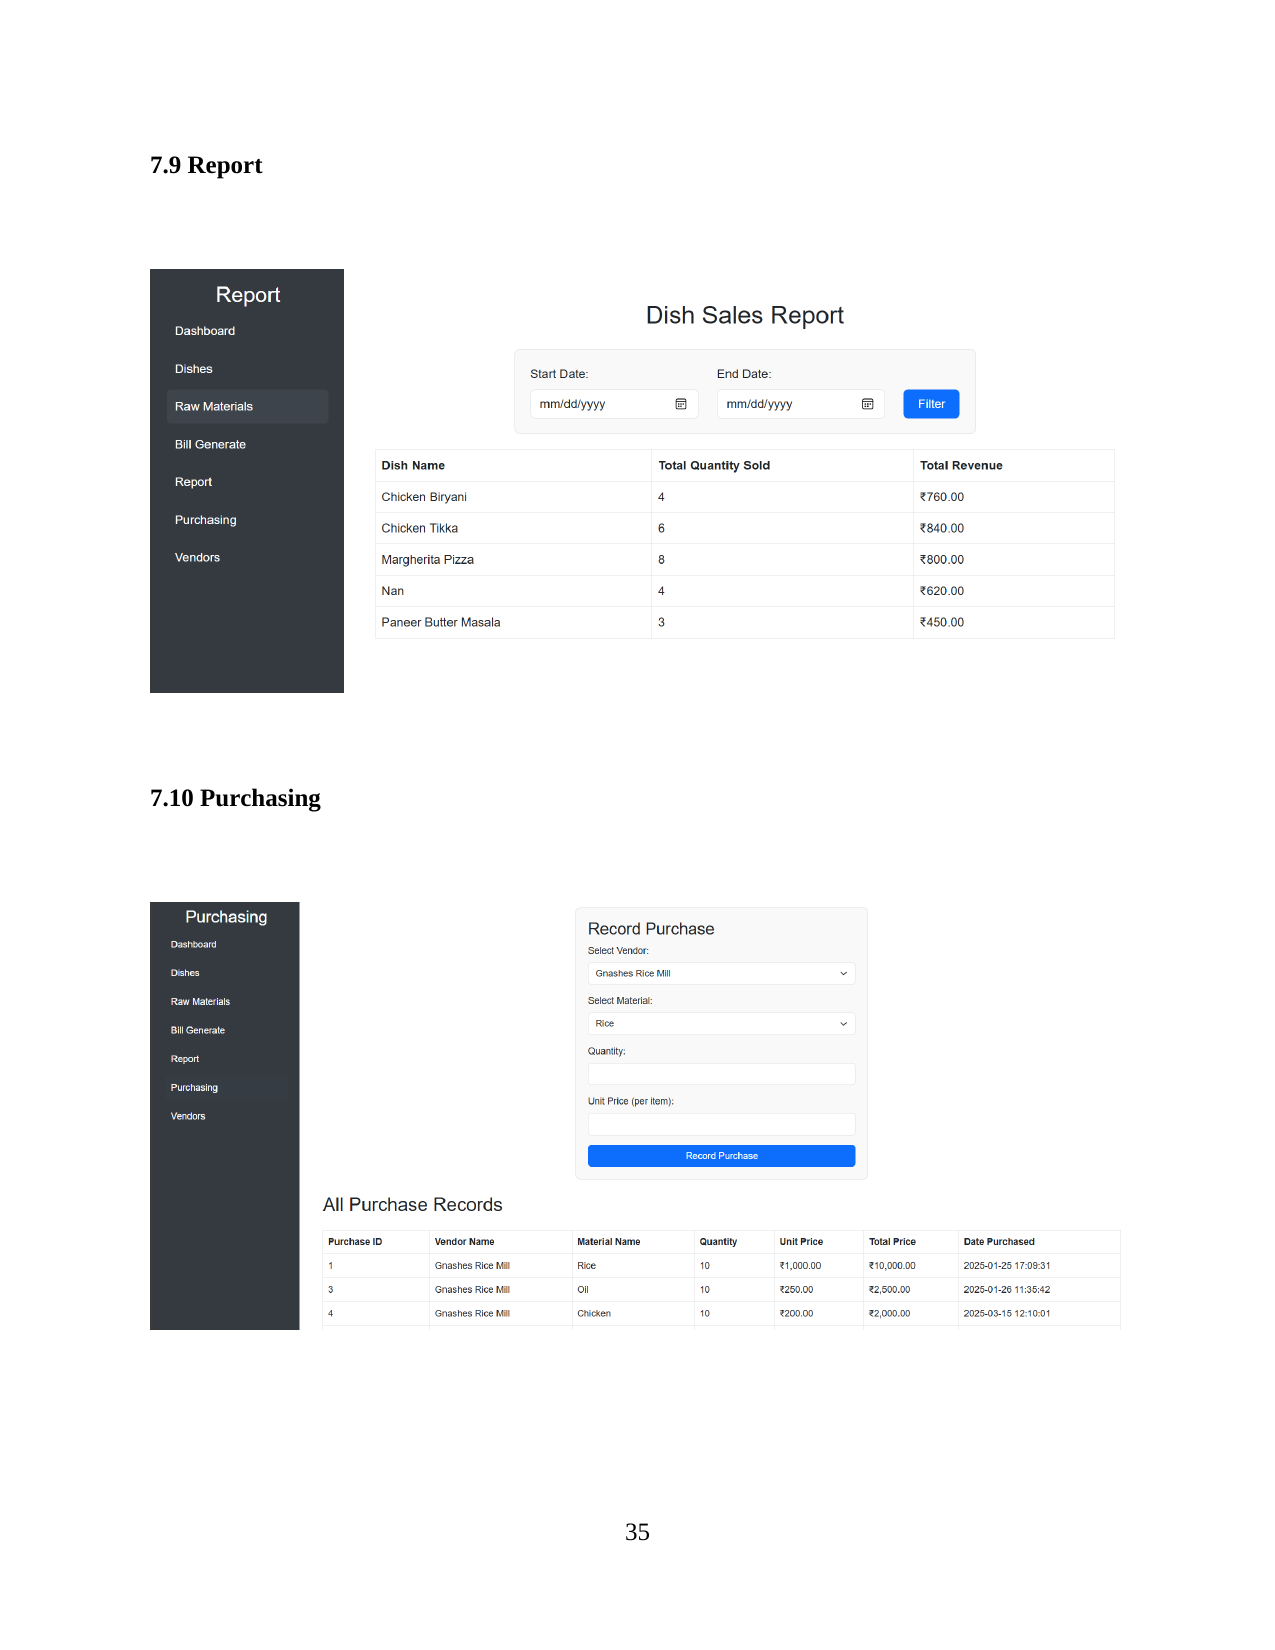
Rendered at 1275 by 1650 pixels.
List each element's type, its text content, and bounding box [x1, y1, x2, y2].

text 7.9 Report [150, 150, 1125, 179]
picture [150, 269, 1125, 693]
picture [150, 902, 1125, 1330]
text 7.10 Purchasing [150, 783, 1125, 812]
